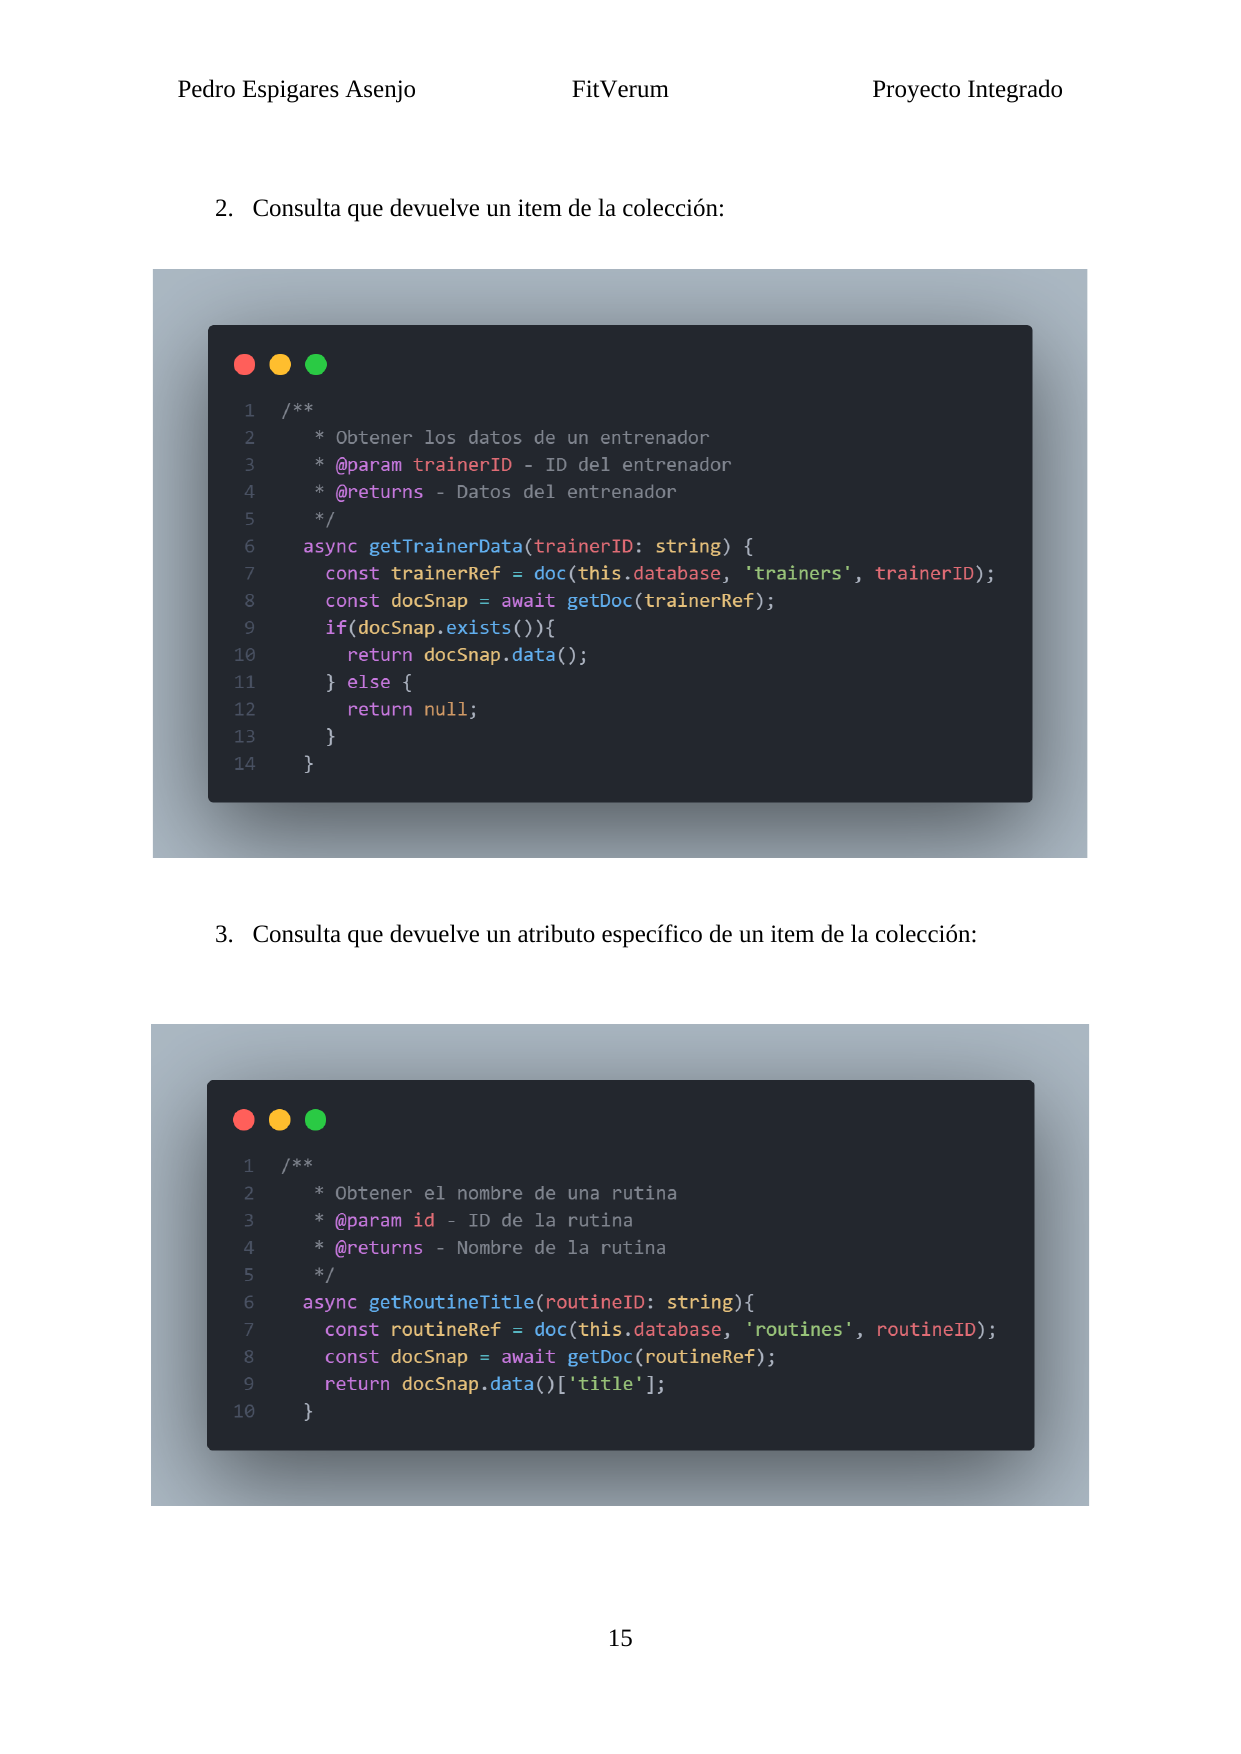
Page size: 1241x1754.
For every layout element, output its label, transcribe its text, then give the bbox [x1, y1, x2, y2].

list Consulta que devuelve un item de la colección: [215, 193, 1063, 222]
list Consulta que devuelve un atributo específico de un item de la colección: [215, 919, 1063, 948]
picture [151, 1024, 1090, 1506]
picture [152, 269, 1088, 858]
